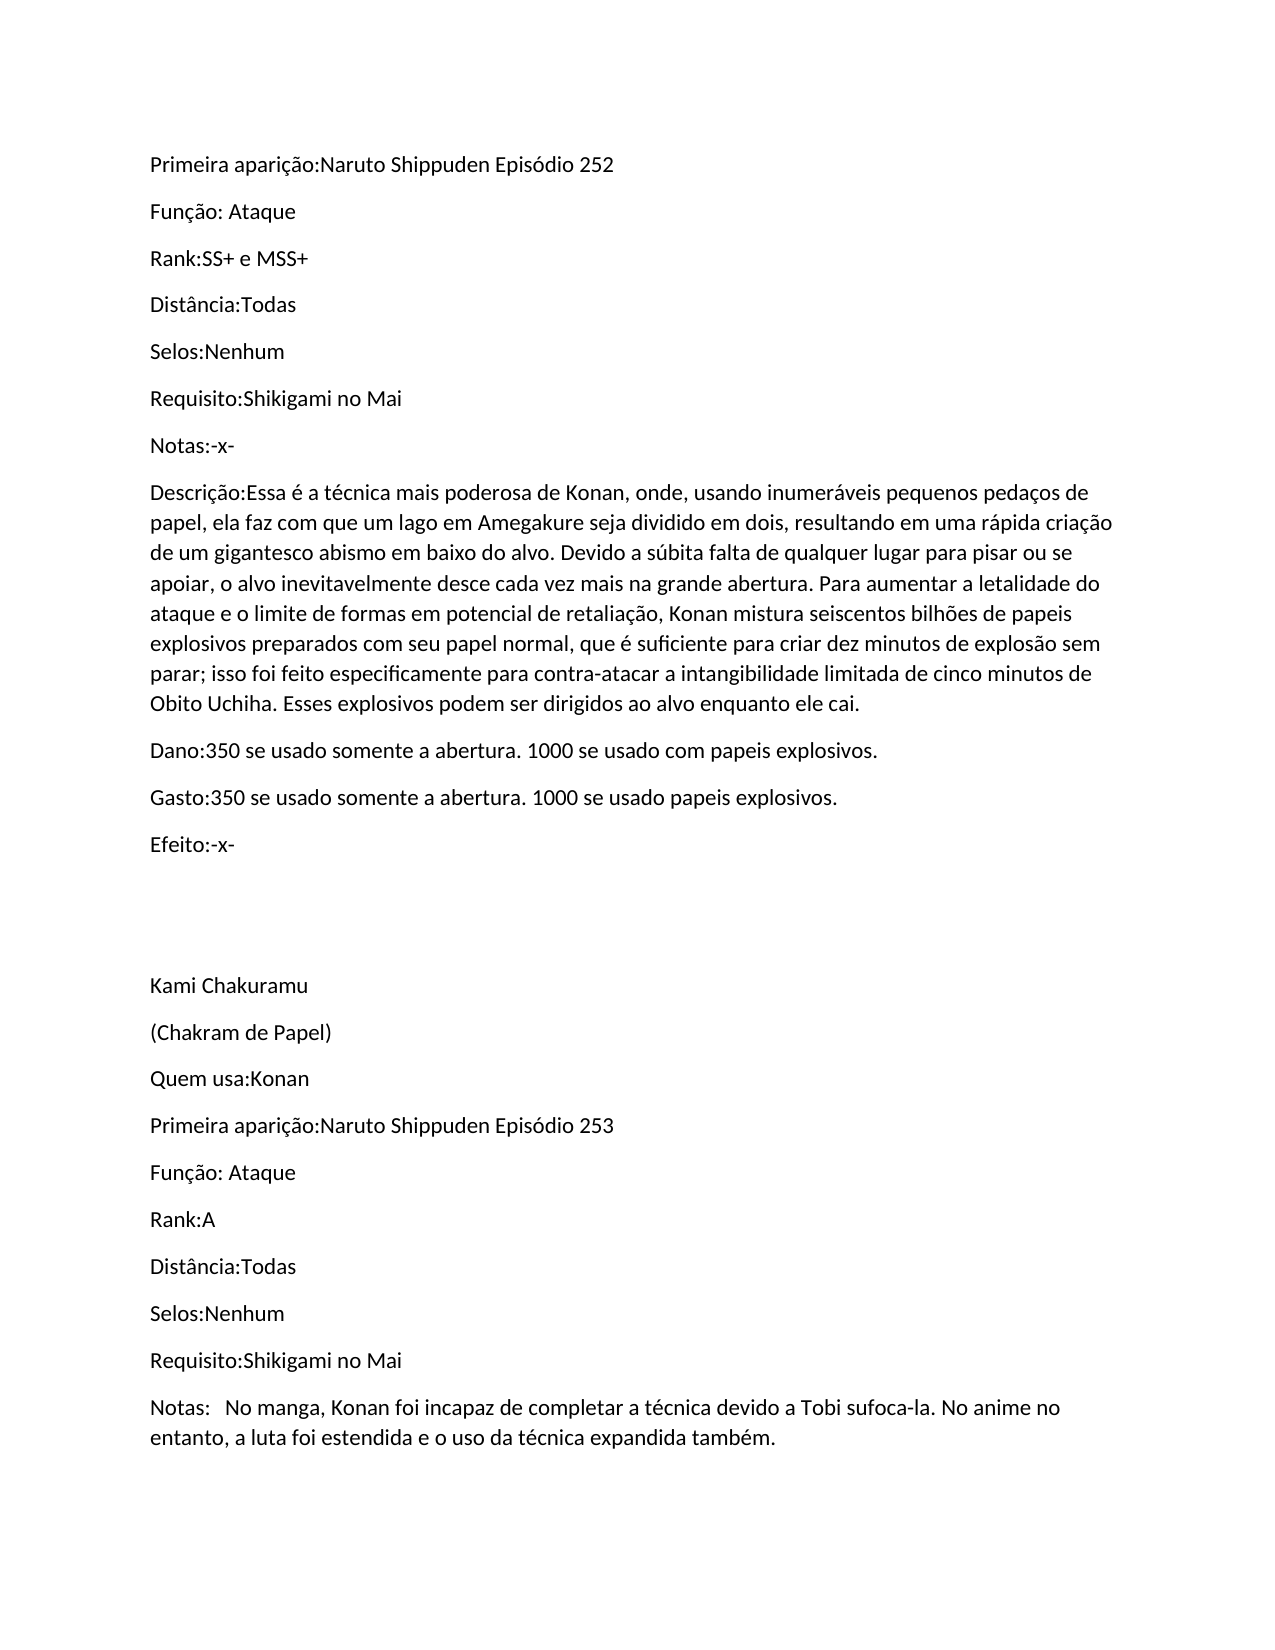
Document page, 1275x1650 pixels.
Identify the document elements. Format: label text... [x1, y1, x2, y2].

text Notas:-x- [150, 431, 1125, 459]
text Rank:SS+ e MSS+ [150, 244, 1125, 272]
text Primeira aparição:Naruto Shippuden Episódio 252 [150, 150, 1125, 178]
text Distância:Todas [150, 1252, 1125, 1280]
text Função: Ataque [150, 197, 1125, 225]
text Distância:Todas [150, 291, 1125, 319]
text Requisito:Shikigami no Mai [150, 384, 1125, 412]
text Descrição:Essa é a técnica mais poderosa de Konan, onde, usando inumeráveis pequenos pedaços de papel, ela faz com que um lago em Amegakure seja dividido em dois, resultando em uma rápida criação de um gigantesco abismo em baixo do alvo. Devido a súbita falta de qualquer lugar para pisar ou se apoiar, o alvo inevitavelmente desce cada vez mais na grande abertura. Para aumentar a letalidade do ataque e o limite de formas em potencial de retaliação, Konan mistura seiscentos bilhões de papeis explosivos preparados com seu papel normal, que é suficiente para criar dez minutos de explosão sem parar; isso foi feito especificamente para contra-atacar a intangibilidade limitada de cinco minutos de Obito Uchiha. Esses explosivos podem ser dirigidos ao alvo enquanto ele cai. [150, 478, 1125, 718]
text Efeito:-x- [150, 830, 1125, 858]
text Gasto:350 se usado somente a abertura. 1000 se usado papeis explosivos. [150, 783, 1125, 811]
text (Chakram de Papel) [150, 1018, 1125, 1046]
text Dano:350 se usado somente a abertura. 1000 se usado com papeis explosivos. [150, 736, 1125, 764]
text Selos:Nenhum [150, 337, 1125, 366]
text Quem usa:Konan [150, 1064, 1125, 1093]
text Função: Ataque [150, 1158, 1125, 1186]
text Notas: No manga, Konan foi incapaz de completar a técnica devido a Tobi sufoca-la. No anime no entanto, a luta foi estendida e o uso da técnica expandida também. [150, 1393, 1125, 1451]
text Kami Chakuramu [150, 971, 1125, 999]
text Selos:Nenhum [150, 1299, 1125, 1327]
text Rank:A [150, 1205, 1125, 1233]
text Requisito:Shikigami no Mai [150, 1346, 1125, 1374]
text Primeira aparição:Naruto Shippuden Episódio 253 [150, 1111, 1125, 1139]
